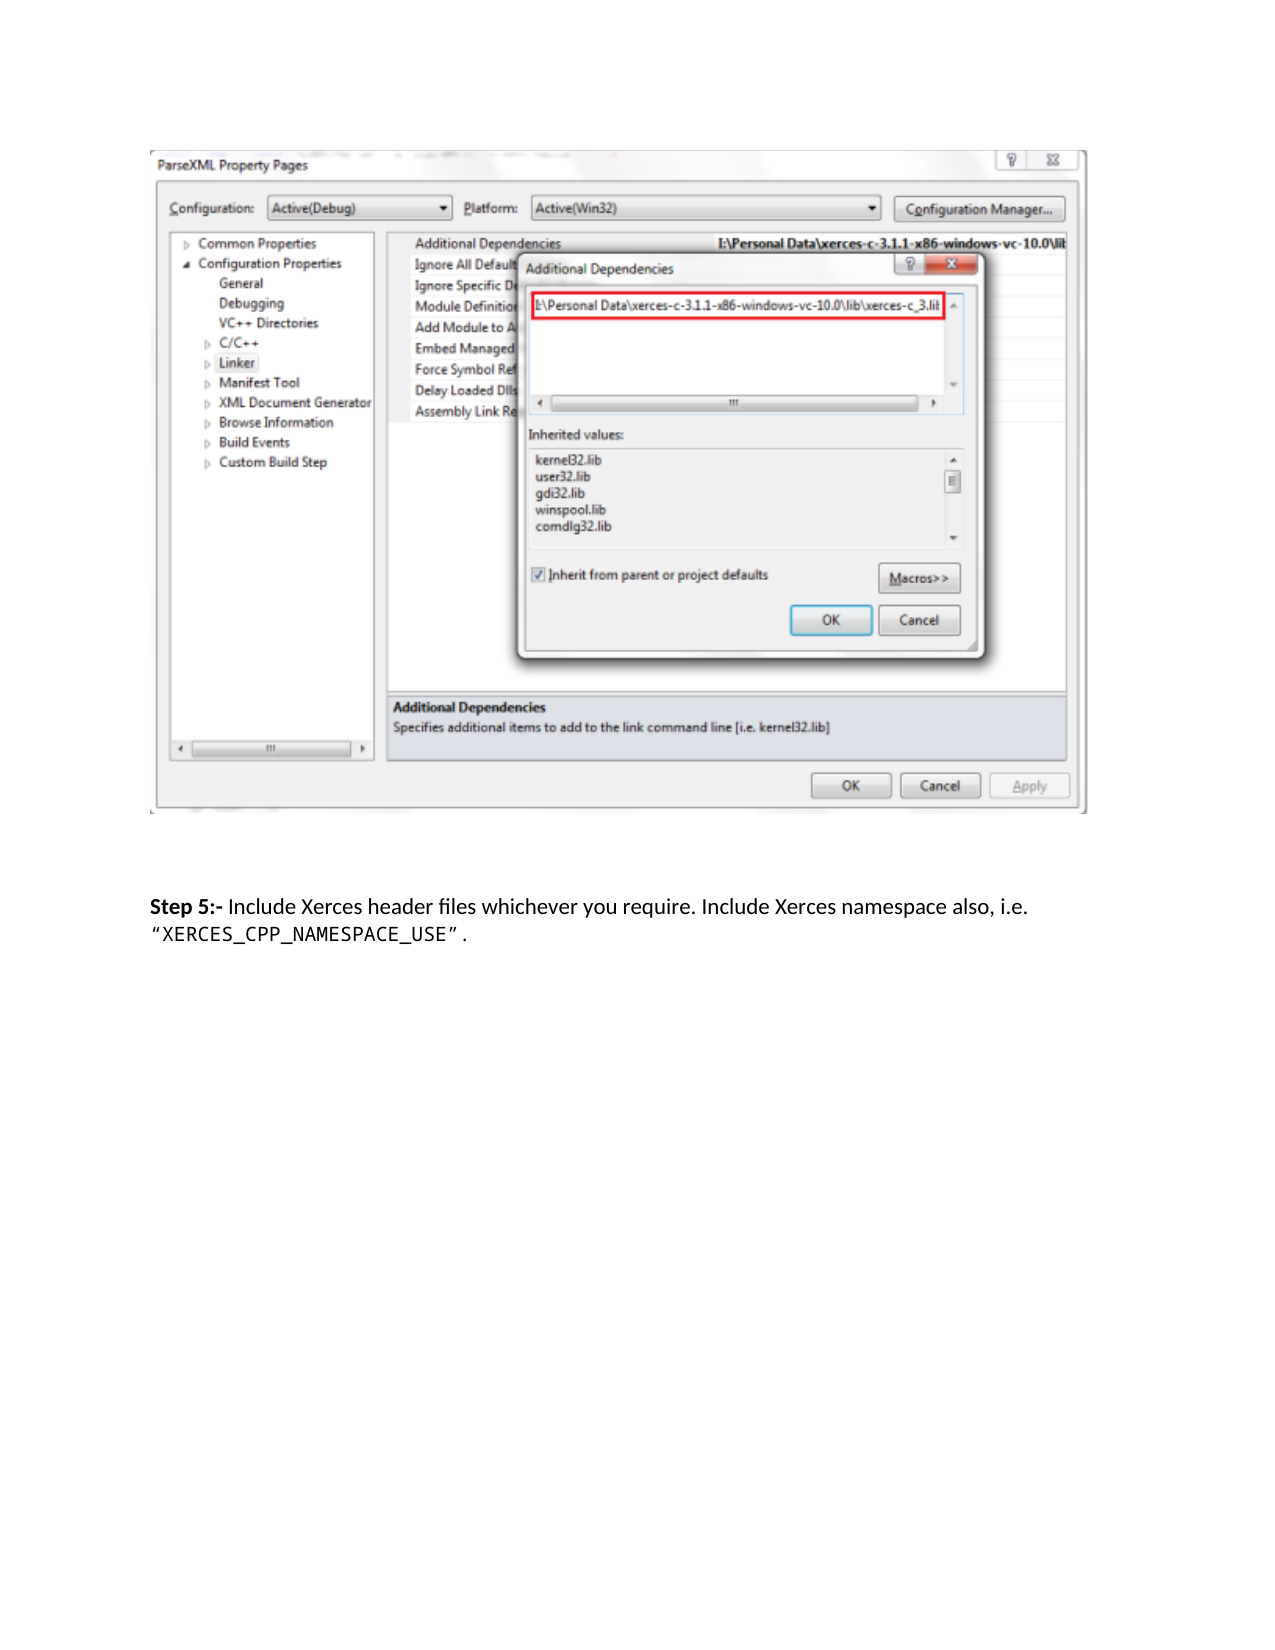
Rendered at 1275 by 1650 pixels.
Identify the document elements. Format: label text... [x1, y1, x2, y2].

picture [150, 150, 1088, 814]
text Step 5:- Include Xerces header files whichever you require. Include Xerces namespace also, i.e. “XERCES_CPP_NAMESPACE_USE”. [150, 892, 1125, 947]
